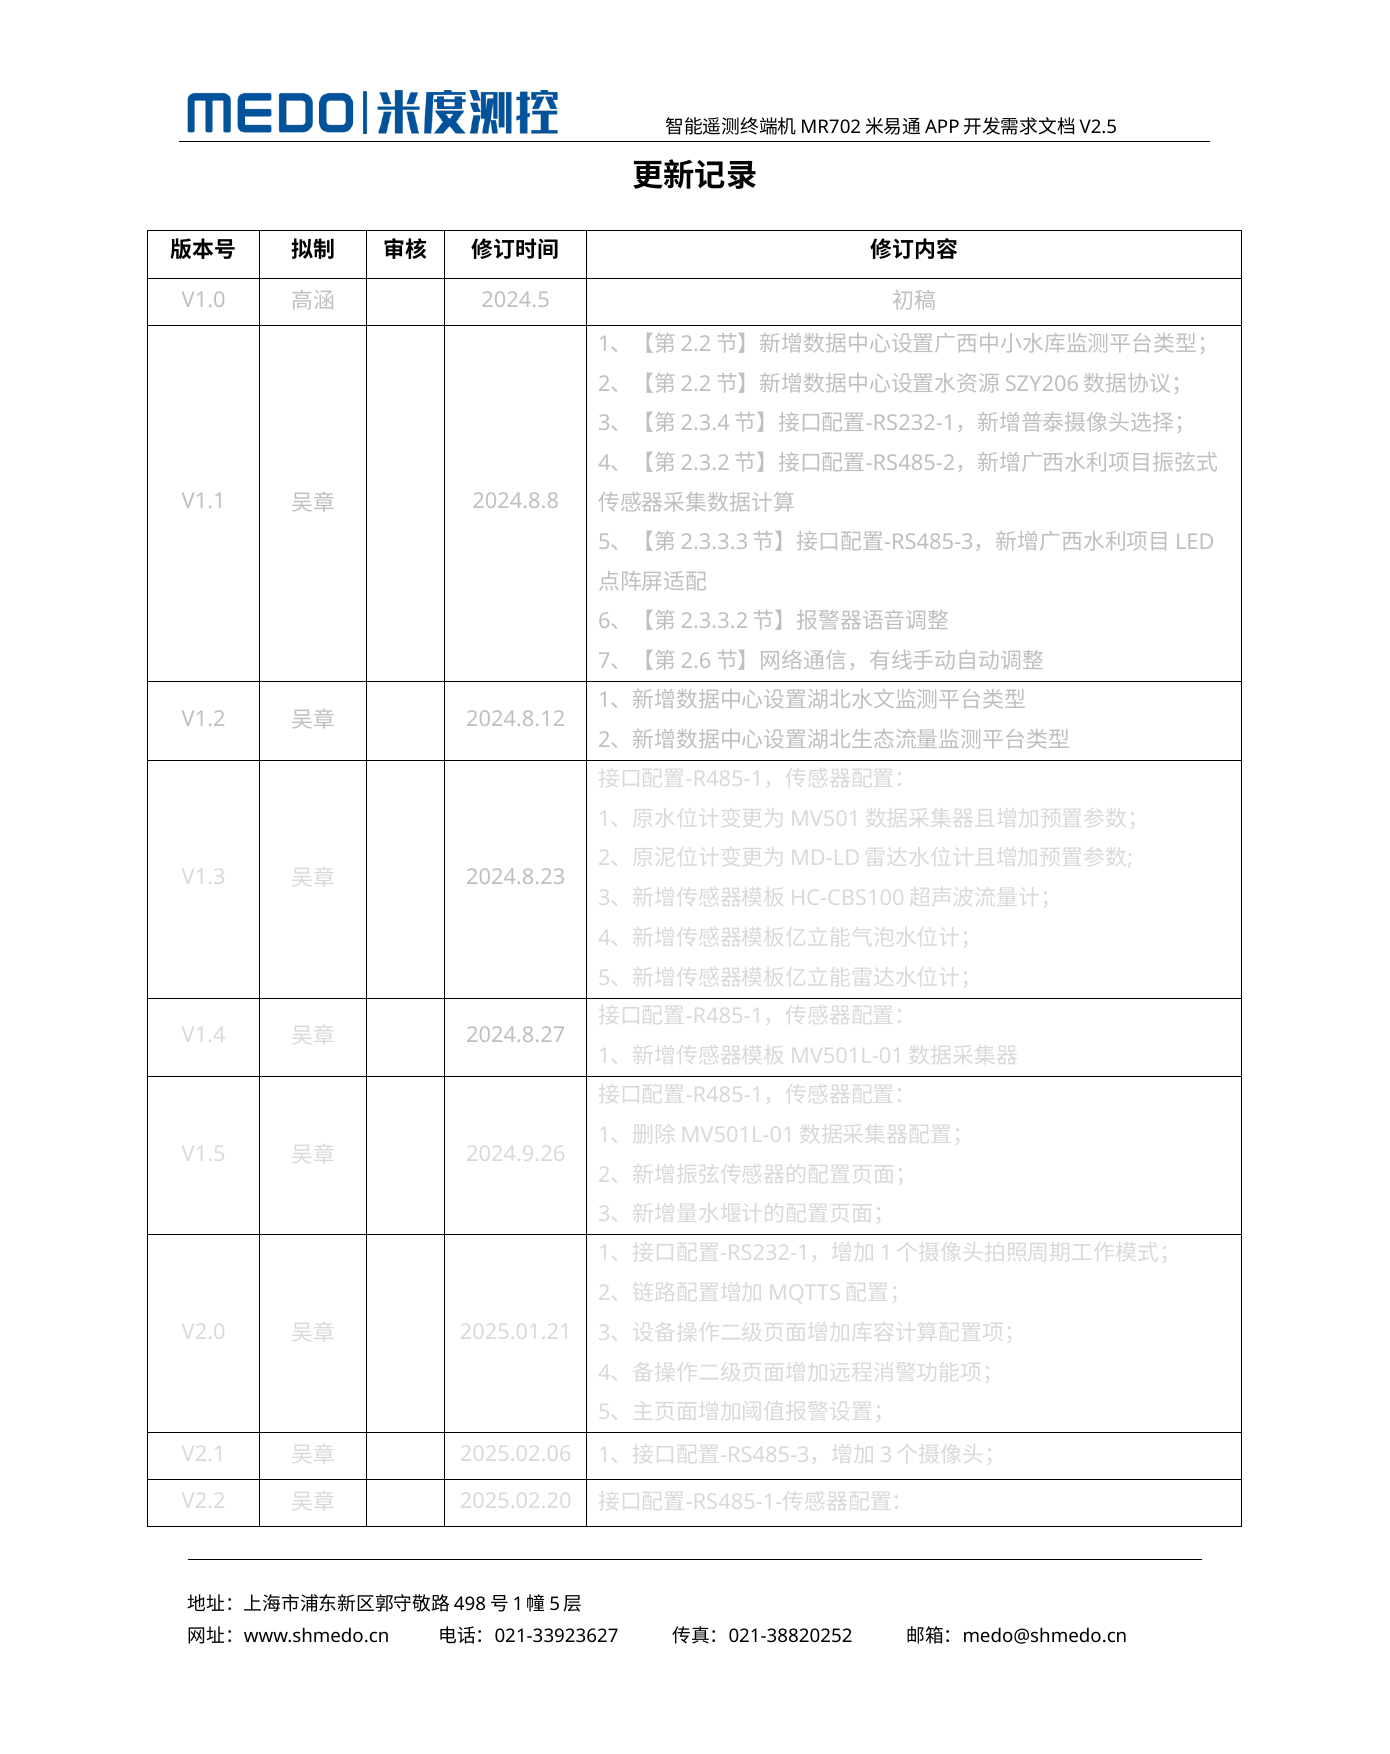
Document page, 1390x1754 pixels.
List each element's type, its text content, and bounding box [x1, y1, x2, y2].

table_cell [367, 761, 444, 997]
table_cell 2024.8.12 [445, 682, 586, 760]
table_cell 吴章 [260, 1077, 366, 1234]
table_cell 2024.9.26 [445, 1077, 586, 1234]
table_cell 2024.8.27 [445, 999, 586, 1076]
table_cell 接口配置-R485-1，传感器配置： 删除MV501L-01数据采集器配置； 新增振弦传感器的配置页面； 新增量水堰计的配置页面； [587, 1077, 1241, 1234]
table_cell [367, 999, 444, 1076]
table_cell 吴章 [260, 326, 366, 681]
table_header 版本号 [148, 231, 259, 278]
table_cell [367, 1480, 444, 1526]
table_header 审核 [367, 231, 444, 278]
table_cell 吴章 [260, 761, 366, 997]
table_cell 吴章 [260, 1433, 366, 1479]
table_cell 2024.8.8 [445, 326, 586, 681]
table_cell 吴章 [260, 682, 366, 760]
table_cell 1、新增数据中心设置湖北水文监测平台类型 2、新增数据中心设置湖北生态流量监测平台类型 [587, 682, 1241, 760]
table_cell [367, 1433, 444, 1479]
table_cell 初稿 [587, 279, 1241, 325]
table_cell [367, 326, 444, 681]
table_cell V2.0 [148, 1235, 259, 1432]
table_cell [367, 1235, 444, 1432]
table_cell 2025.02.20 [445, 1480, 586, 1526]
table_cell 接口配置-RS485-3，增加3个摄像头； [587, 1433, 1241, 1479]
table_cell 2024.5 [445, 279, 586, 325]
table_cell 吴章 [260, 999, 366, 1076]
table_header 修订时间 [445, 231, 586, 278]
table_cell [367, 279, 444, 325]
table_cell [367, 682, 444, 760]
table_cell 2025.02.06 [445, 1433, 586, 1479]
table_cell V1.1 [148, 326, 259, 681]
table_cell 2024.8.23 [445, 761, 586, 997]
table_cell V1.4 [148, 999, 259, 1076]
table_cell 接口配置-R485-1，传感器配置： 原水位计变更为MV501数据采集器且增加预置参数； 原泥位计变更为MD-LD雷达水位计且增加预置参数; 新增传感器模板HC-CBS100超声波流量计； 新增传感器模板亿立能气泡水位计； 新增传感器模板亿立能雷达水位计； [587, 761, 1241, 997]
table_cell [587, 1480, 1241, 1526]
text 更新记录 [187, 150, 1202, 195]
table_cell 高涵 [260, 279, 366, 325]
table_header 修订内容 [587, 231, 1241, 278]
table_cell V2.2 [148, 1480, 259, 1526]
table_cell 【第2.2节】新增数据中心设置广西中小水库监测平台类型； 【第2.2节】新增数据中心设置水资源SZY206数据协议； 【第2.3.4节】接口配置-RS232-1，新增普泰摄像头选择； 【第2.3.2节】接口配置-RS485-2，新增广西水利项目振弦式传感器采集数据计算 【第2.3.3.3节】接口配置-RS485-3，新增广西水利项目LED点阵屏适配 【第2.3.3.2节】报警器语音调整 【第2.6节】网络通信，有线手动自动调整 [587, 326, 1241, 681]
table_cell 吴章 [260, 1235, 366, 1432]
picture [187, 90, 558, 134]
table_cell 吴章 [260, 1480, 366, 1526]
table_cell 2025.01.21 [445, 1235, 586, 1432]
table_header 拟制 [260, 231, 366, 278]
table_cell V2.1 [148, 1433, 259, 1479]
table_cell V1.5 [148, 1077, 259, 1234]
table_cell V1.0 [148, 279, 259, 325]
table_cell [367, 1077, 444, 1234]
table_cell 接口配置-RS232-1，增加1个摄像头拍照周期工作模式； 链路配置增加MQTTS配置； 设备操作二级页面增加库容计算配置项； 备操作二级页面增加远程消警功能项； 主页面增加阈值报警设置； [587, 1235, 1241, 1432]
table_cell 接口配置-R485-1，传感器配置： 新增传感器模板MV501L-01数据采集器 [587, 999, 1241, 1076]
table_cell V1.3 [148, 761, 259, 997]
table_cell V1.2 [148, 682, 259, 760]
